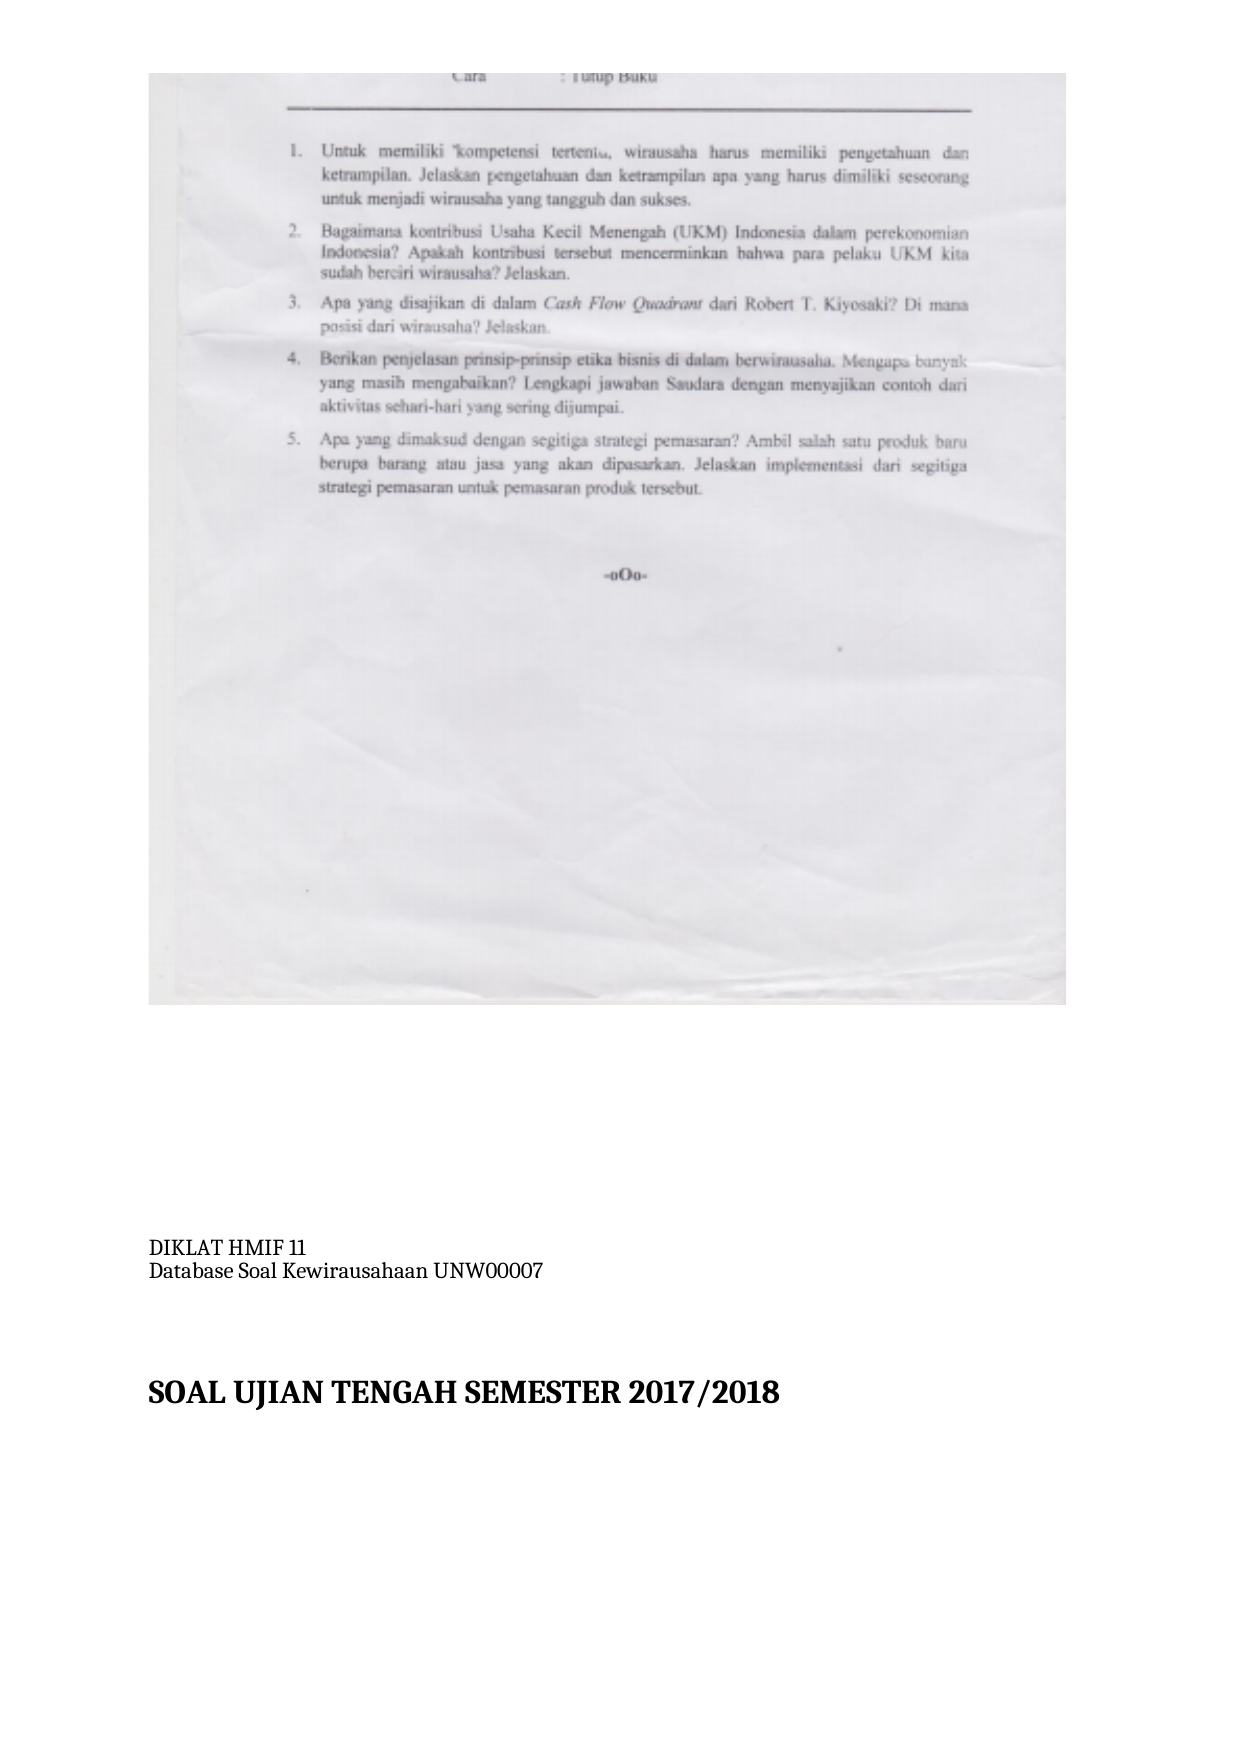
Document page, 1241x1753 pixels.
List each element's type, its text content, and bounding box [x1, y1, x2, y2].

picture [148, 73, 1067, 1005]
text SOAL UJIAN TENGAH SEMESTER 2017/2018 [148, 1379, 1135, 1410]
text Database Soal Kewirausahaan UNW00007 [148, 1261, 1135, 1283]
